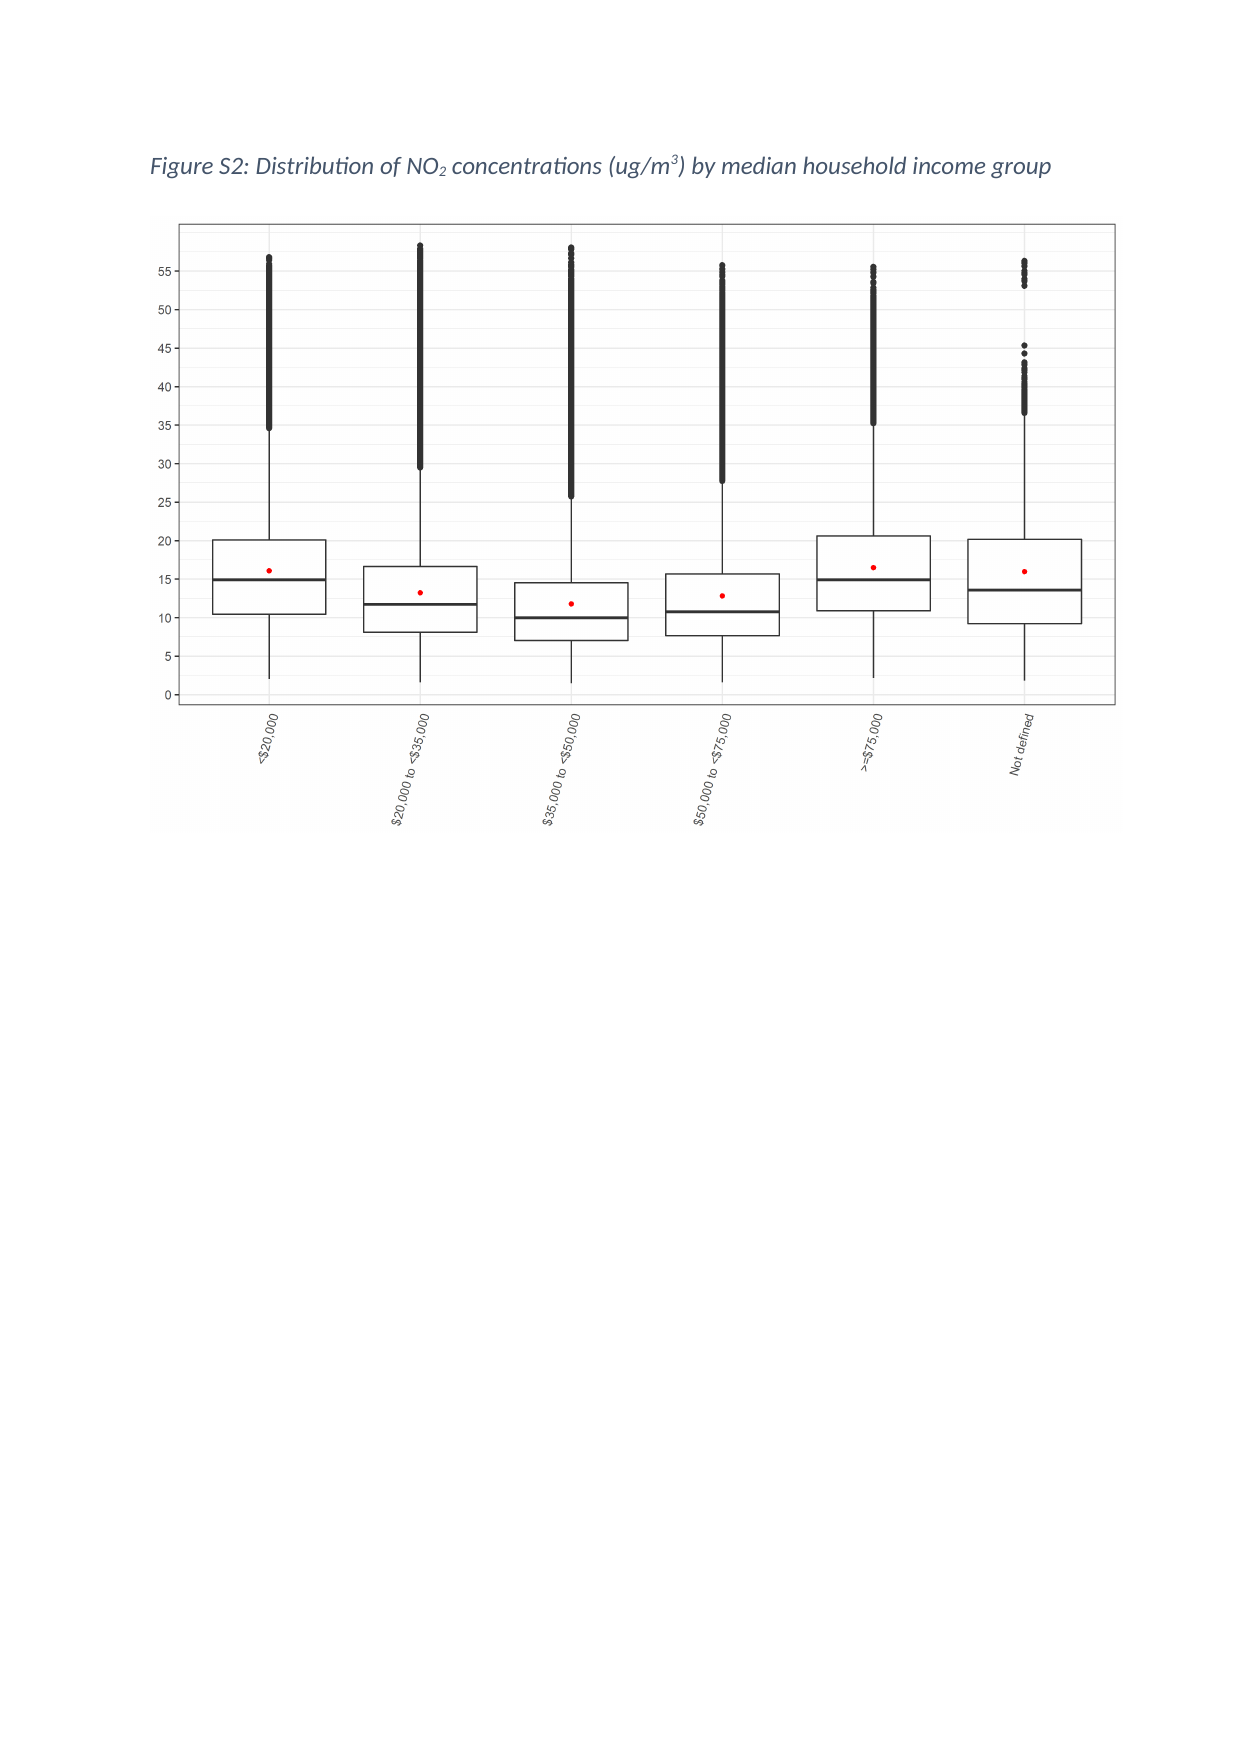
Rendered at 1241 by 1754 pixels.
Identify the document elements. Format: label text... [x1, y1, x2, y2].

text Figure S2: Distribution of NO2 concentrations (ug/m3) by median household income group [150, 150, 1090, 181]
picture [150, 216, 1123, 833]
